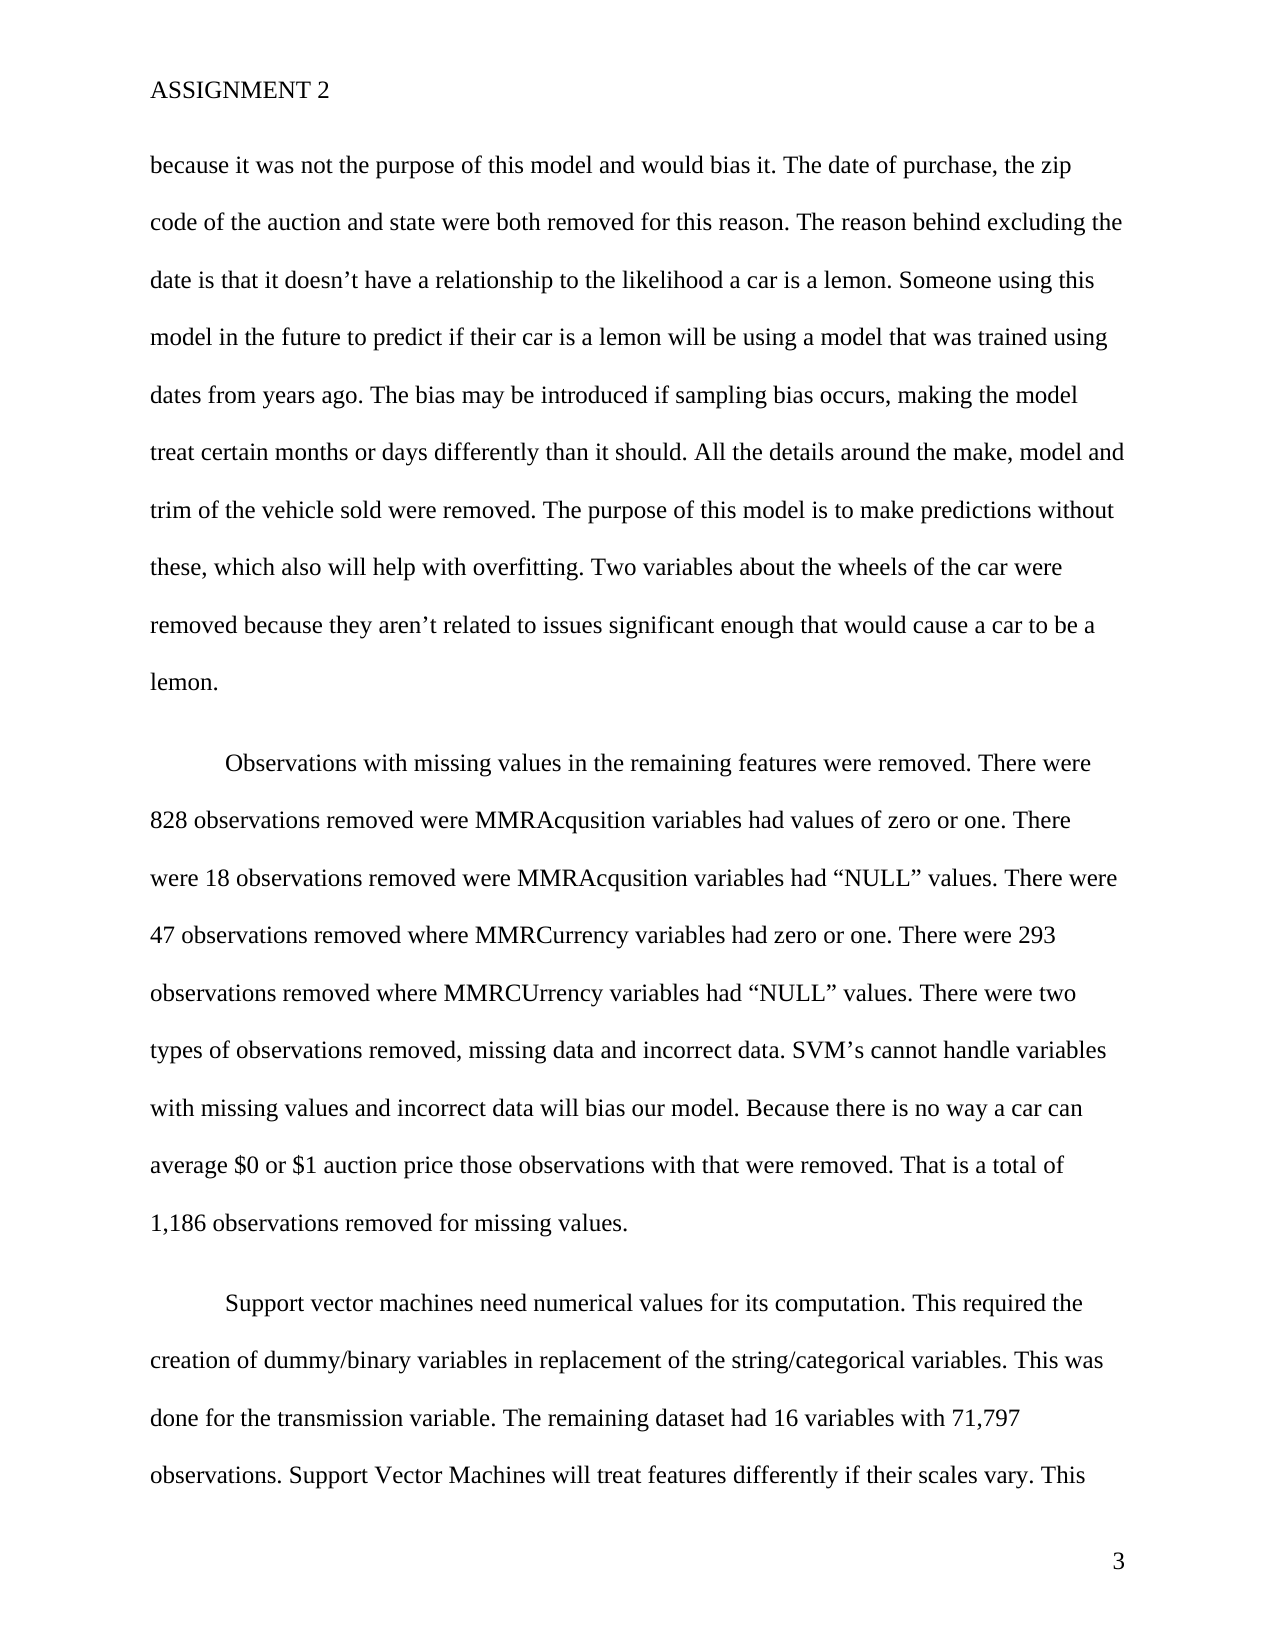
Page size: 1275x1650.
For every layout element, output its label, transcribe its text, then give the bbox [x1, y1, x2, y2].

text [150, 1288, 1125, 1489]
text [150, 150, 1125, 696]
text Observations with missing values in the remaining features were removed. There were 828 observations removed were MMRAcqusition variables had values of zero or one. There were 18 observations removed were MMRAcqusition variables had “NULL” values. There were 47 observations removed where MMRCurrency variables had zero or one. There were 293 observations removed where MMRCUrrency variables had “NULL” values. There were two types of observations removed, missing data and incorrect data. SVM’s cannot handle variables with missing values and incorrect data will bias our model. Because there is no way a car can average $0 or $1 auction price those observations with that were removed. That is a total of 1,186 observations removed for missing values. [150, 748, 1125, 1236]
